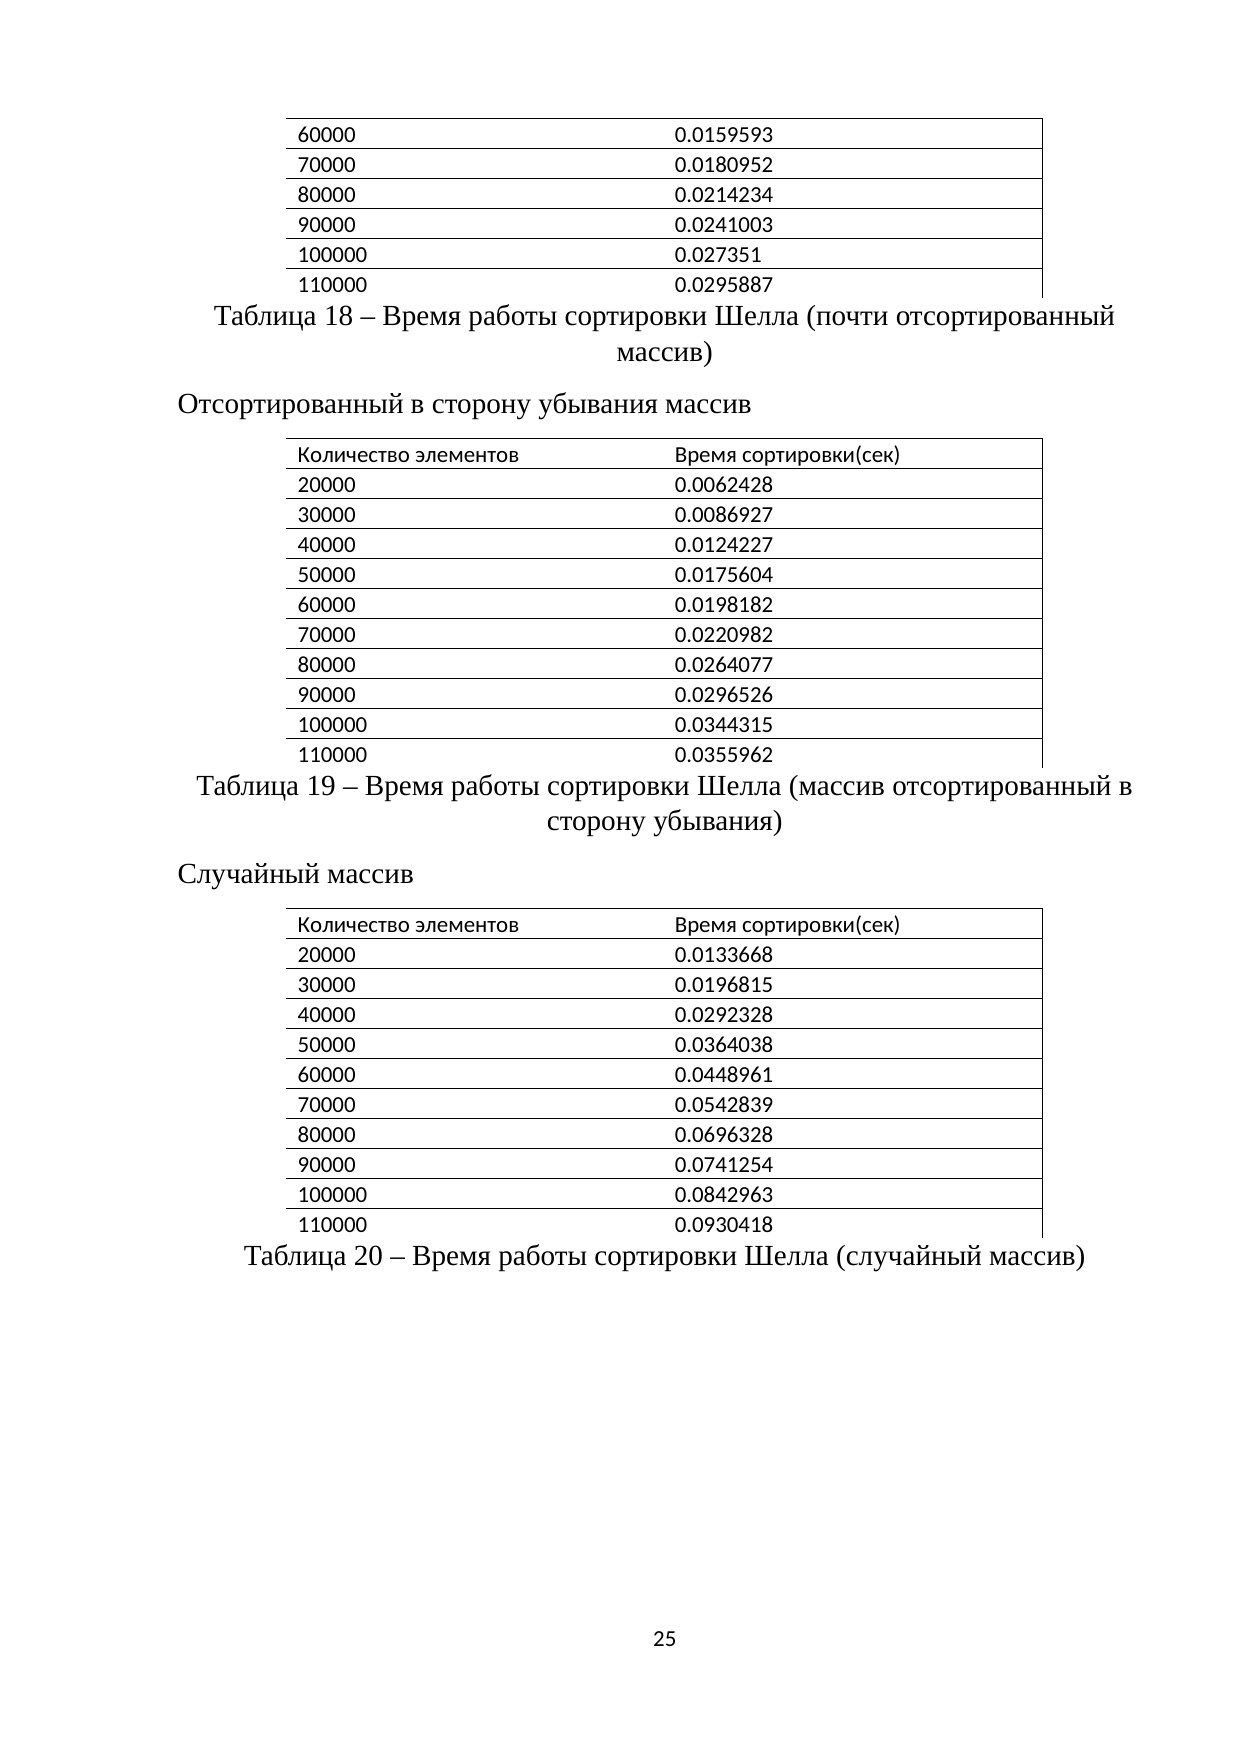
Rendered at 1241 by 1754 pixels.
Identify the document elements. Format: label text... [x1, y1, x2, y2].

table_header Количество элементов [286, 439, 663, 468]
table_cell 90000 [286, 679, 663, 708]
text Таблица 20 – Время работы сортировки Шелла (случайный массив) [177, 1238, 1152, 1271]
table_cell 80000 [286, 649, 663, 678]
table_cell 0.0542839 [663, 1089, 1042, 1118]
table_cell 110000 [286, 1209, 663, 1238]
table_cell 80000 [286, 179, 663, 208]
table_cell 0.0062428 [663, 469, 1042, 498]
table_cell 0.0696328 [663, 1119, 1042, 1148]
table_cell 0.0264077 [663, 649, 1042, 678]
table_cell 30000 [286, 499, 663, 528]
table_cell 0.0295887 [663, 269, 1042, 298]
table_cell 0.0159593 [663, 119, 1042, 148]
table_cell 100000 [286, 709, 663, 738]
table_cell 0.0196815 [663, 969, 1042, 998]
table_cell 0.0086927 [663, 499, 1042, 528]
table_cell 0.0448961 [663, 1059, 1042, 1088]
table_cell 0.0175604 [663, 559, 1042, 588]
table_cell 0.0344315 [663, 709, 1042, 738]
text Отсортированный в сторону убывания массив [177, 386, 1152, 419]
table_cell 90000 [286, 1149, 663, 1178]
table_cell 0.027351 [663, 239, 1042, 268]
table_cell 20000 [286, 939, 663, 968]
table_cell 0.0241003 [663, 209, 1042, 238]
table_cell 50000 [286, 1029, 663, 1058]
table_cell 0.0741254 [663, 1149, 1042, 1178]
table_cell 0.0124227 [663, 529, 1042, 558]
table_cell 20000 [286, 469, 663, 498]
table_header Количество элементов [286, 909, 663, 938]
table_cell 0.0930418 [663, 1209, 1042, 1238]
table_cell 110000 [286, 269, 663, 298]
table_cell 60000 [286, 119, 663, 148]
table_cell 0.0220982 [663, 619, 1042, 648]
table_cell 0.0296526 [663, 679, 1042, 708]
table_cell 0.0842963 [663, 1179, 1042, 1208]
table_cell 0.0292328 [663, 999, 1042, 1028]
table_header Время сортировки(сек) [663, 439, 1042, 468]
table_cell 110000 [286, 739, 663, 768]
table_header Время сортировки(сек) [663, 909, 1042, 938]
table_cell 30000 [286, 969, 663, 998]
text Таблица 19 – Время работы сортировки Шелла (массив отсортированный в сторону убывания) [177, 768, 1152, 837]
table_cell 0.0198182 [663, 589, 1042, 618]
table_cell 100000 [286, 239, 663, 268]
table_cell 0.0214234 [663, 179, 1042, 208]
table_cell 70000 [286, 619, 663, 648]
table_cell 50000 [286, 559, 663, 588]
table_cell 60000 [286, 1059, 663, 1088]
table_cell 80000 [286, 1119, 663, 1148]
table_cell 70000 [286, 1089, 663, 1118]
table_cell 40000 [286, 529, 663, 558]
table_cell 90000 [286, 209, 663, 238]
table_cell 0.0133668 [663, 939, 1042, 968]
table_cell 40000 [286, 999, 663, 1028]
table_cell 0.0364038 [663, 1029, 1042, 1058]
table_cell 0.0180952 [663, 149, 1042, 178]
table_cell 70000 [286, 149, 663, 178]
table_cell 0.0355962 [663, 739, 1042, 768]
table_cell 60000 [286, 589, 663, 618]
text Случайный массив [177, 856, 1152, 889]
text Таблица 18 – Время работы сортировки Шелла (почти отсортированный массив) [177, 298, 1152, 367]
table_cell 100000 [286, 1179, 663, 1208]
